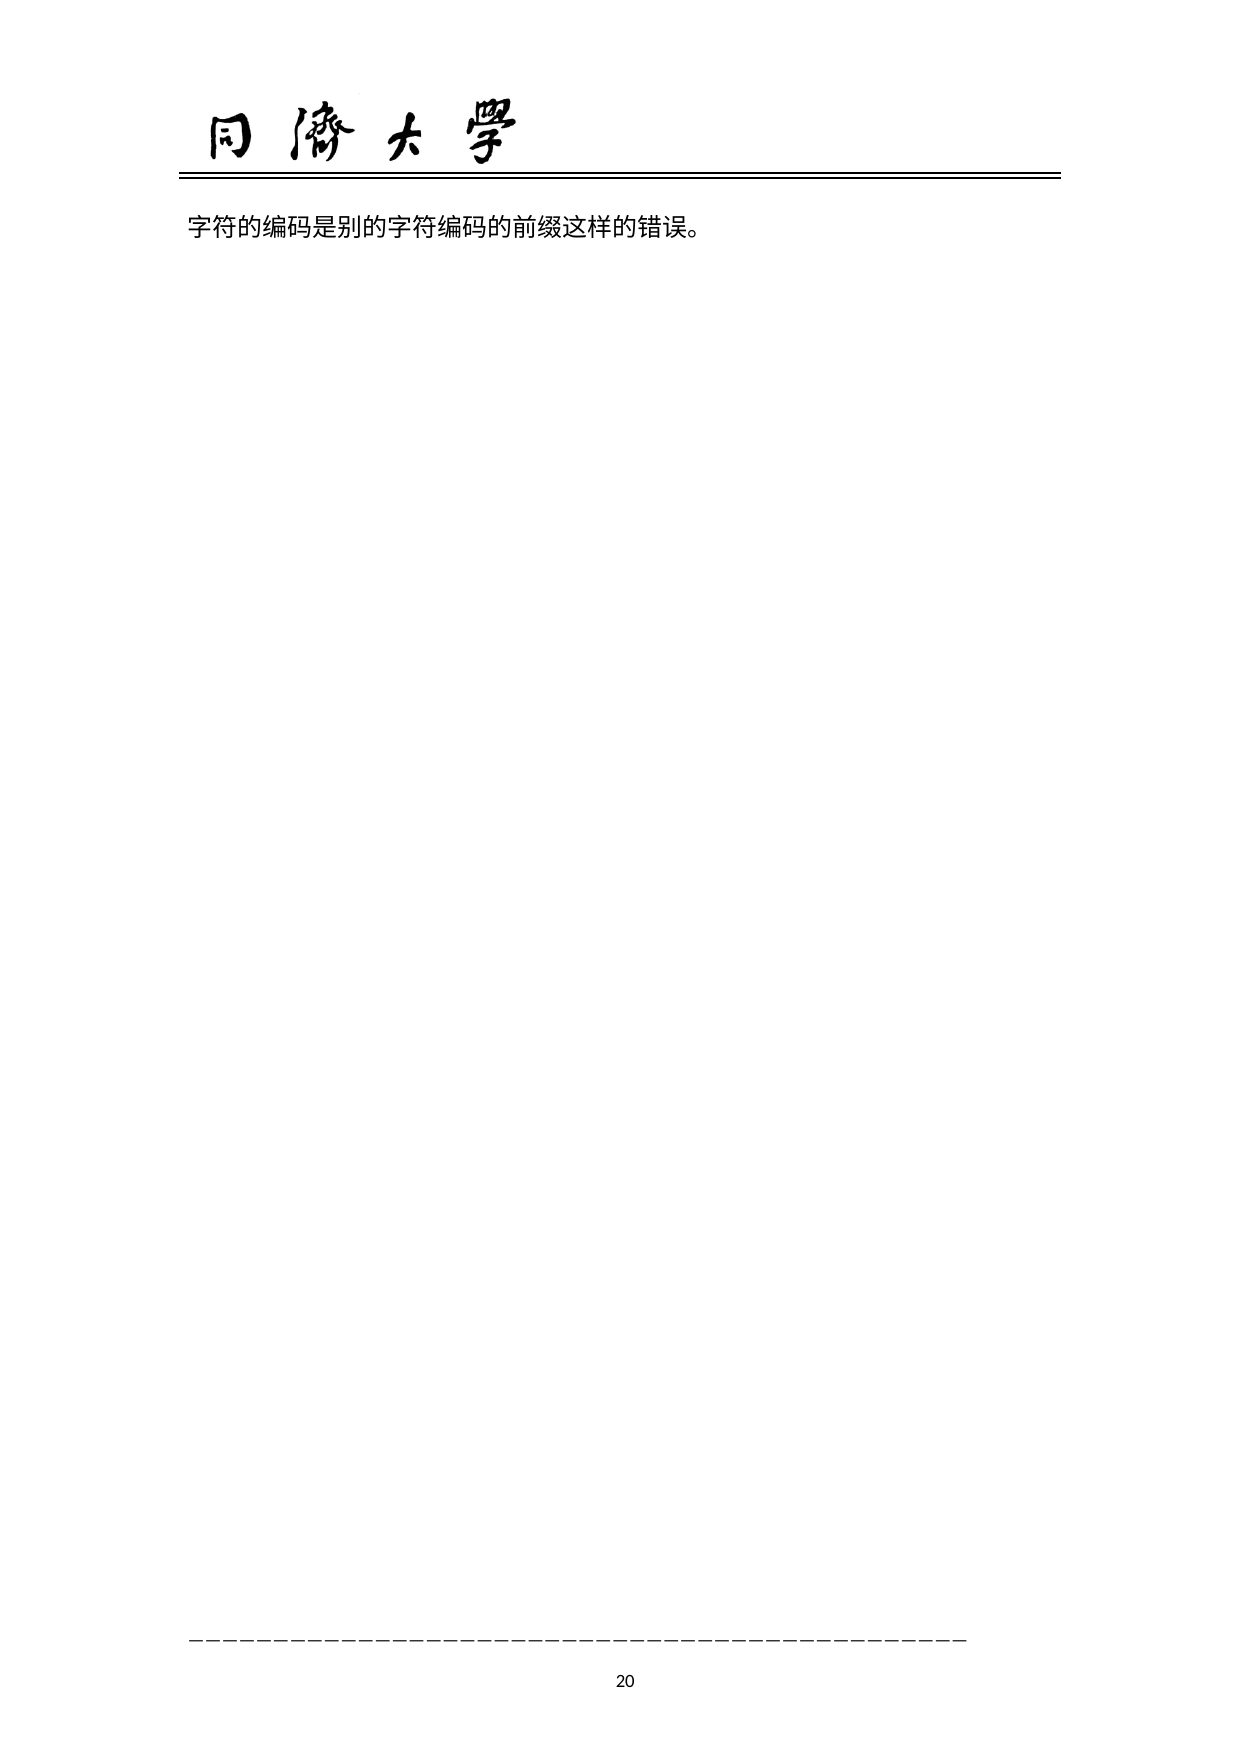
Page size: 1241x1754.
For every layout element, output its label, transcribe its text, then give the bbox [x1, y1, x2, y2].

text 在寻找Huffman编码时，记得在每一次递归完成后的地方都去除字符串最后一个字符的操作，否则会使得编码长度不对，造成平均长度变大或出现某个字符的编码是别的字符编码的前缀这样的错误。 [187, 193, 1053, 258]
picture [187, 90, 535, 171]
